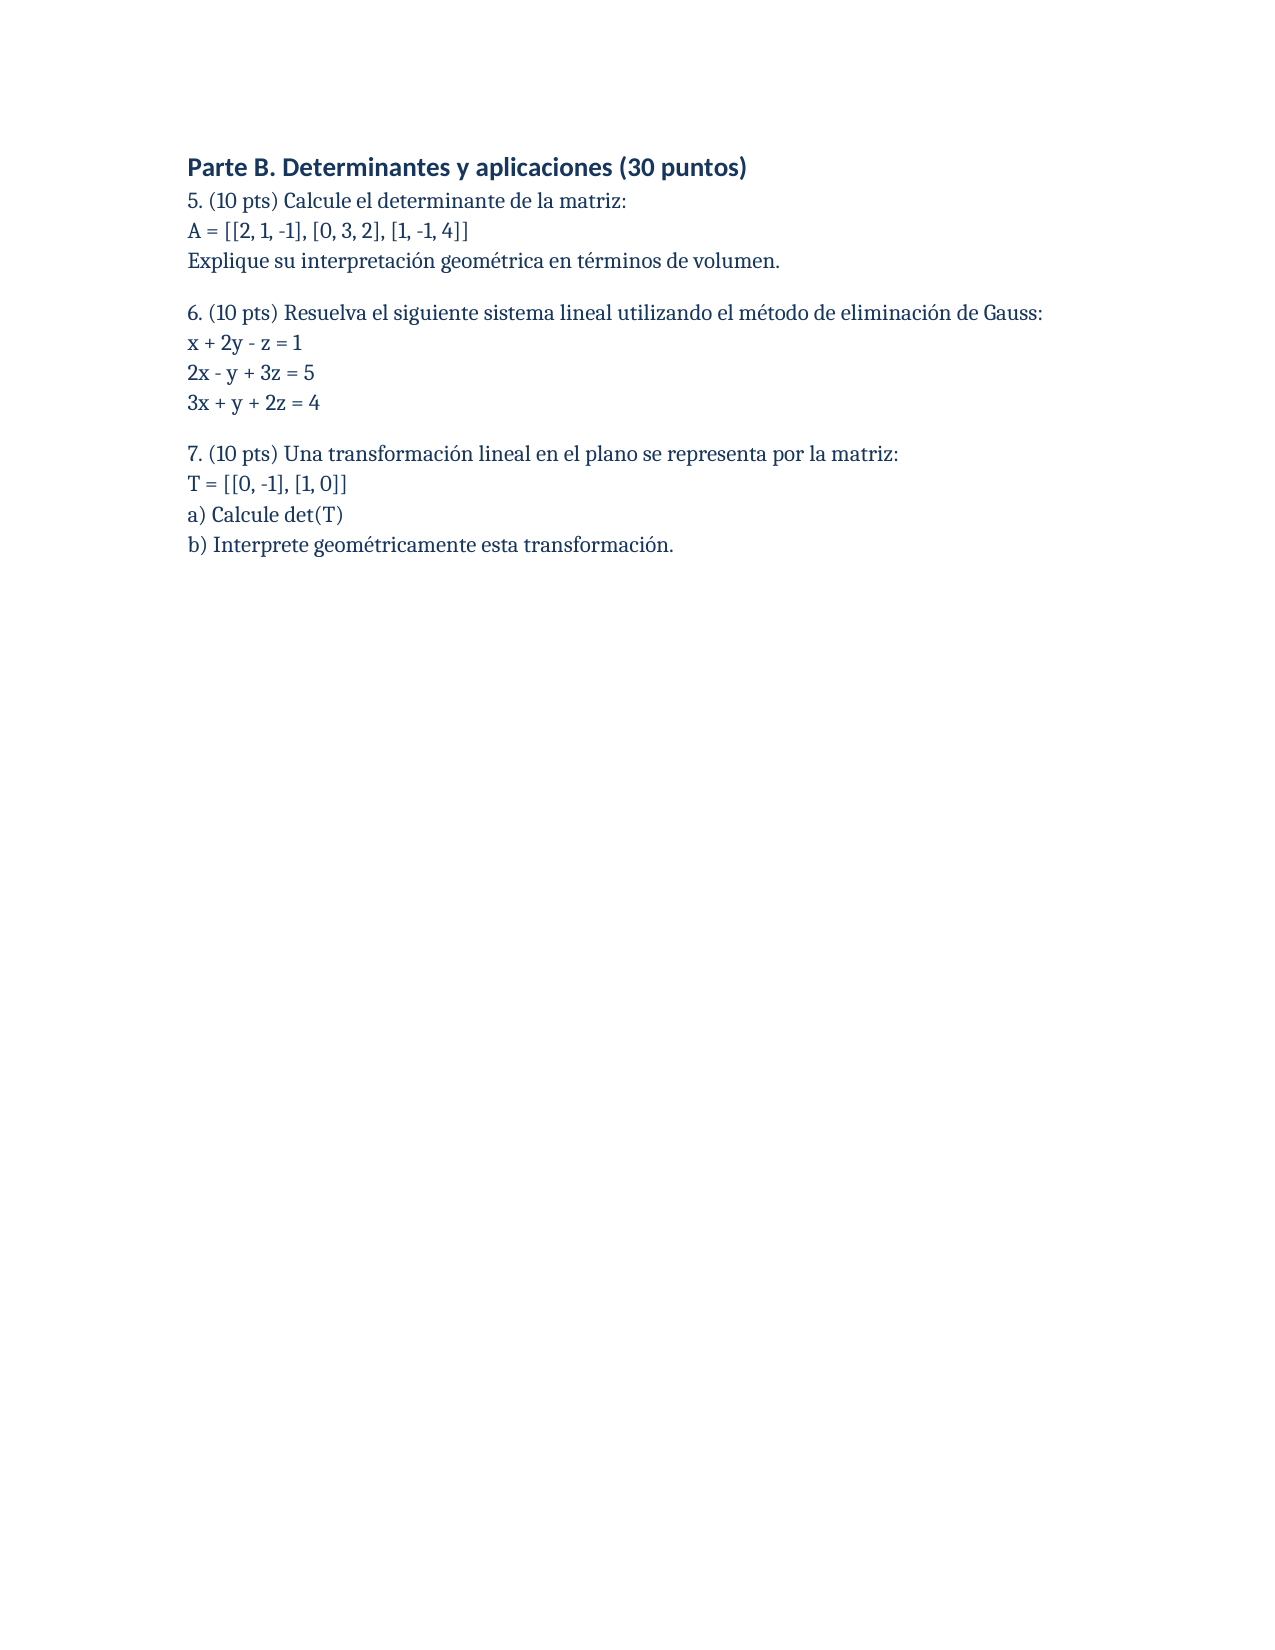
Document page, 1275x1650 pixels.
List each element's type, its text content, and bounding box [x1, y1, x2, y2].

text 6. (10 pts) Resuelva el siguiente sistema lineal utilizando el método de eliminación de Gauss: x + 2y - z = 1 2x - y + 3z = 5 3x + y + 2z = 4 [187, 299, 1088, 416]
text 5. (10 pts) Calcule el determinante de la matriz: A = [[2, 1, -1], [0, 3, 2], [1, -1, 4]] Explique su interpretación geométrica en términos de volumen. [187, 188, 1088, 275]
text 7. (10 pts) Una transformación lineal en el plano se representa por la matriz: T = [[0, -1], [1, 0]] a) Calcule det(T) b) Interprete geométricamente esta transformación. [187, 441, 1088, 558]
subtitle Parte B. Determinantes y aplicaciones (30 puntos) [187, 150, 1088, 183]
